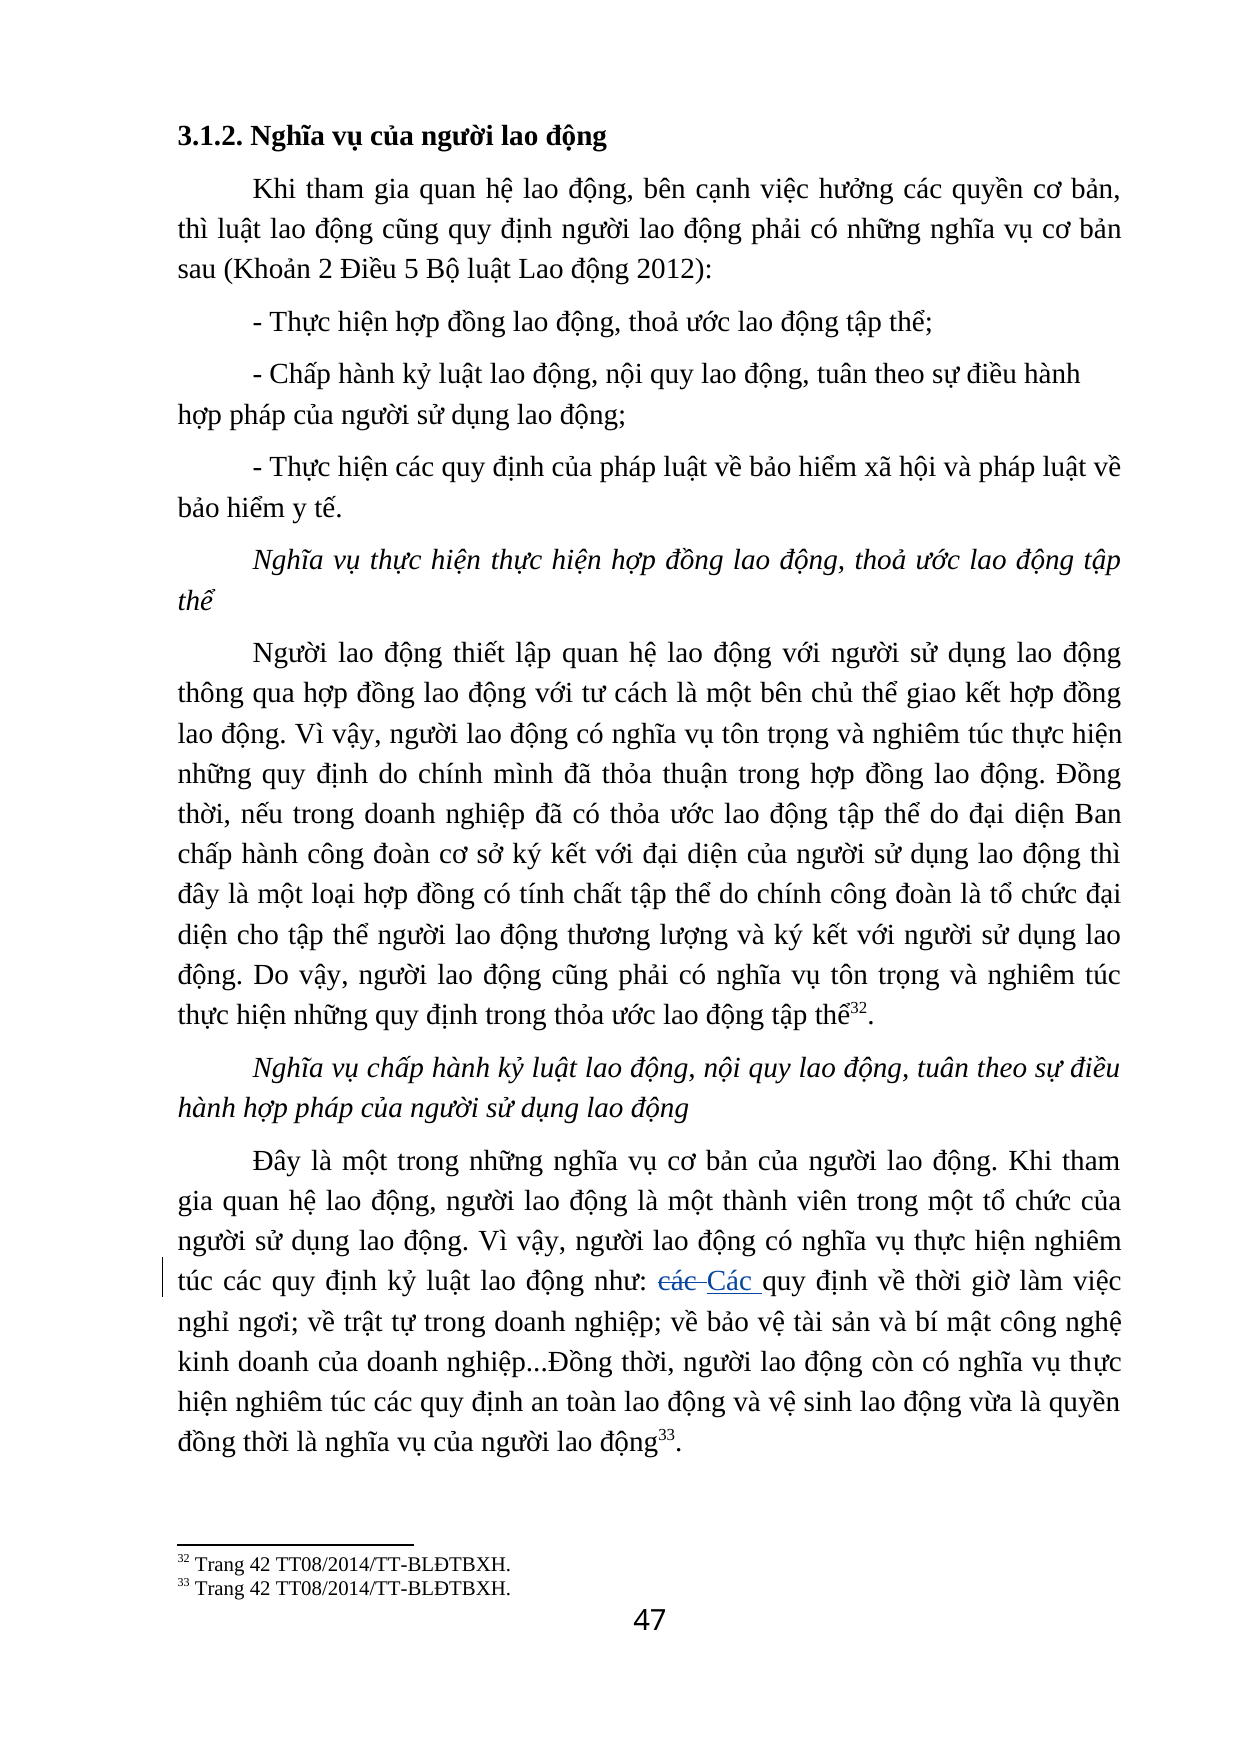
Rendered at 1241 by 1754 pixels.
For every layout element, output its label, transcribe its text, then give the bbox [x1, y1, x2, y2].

text - Chấp hành kỷ luật lao động, nội quy lao động, tuân theo sự điều hành hợp pháp của người sử dụng lao động; [177, 357, 1122, 430]
text - Thực hiện các quy định của pháp luật về bảo hiểm xã hội và pháp luật về bảo hiểm y tế. [177, 449, 1122, 523]
text Người lao động thiết lập quan hệ lao động với người sử dụng lao động thông qua hợp đồng lao động với tư cách là một bên chủ thể giao kết hợp đồng lao động. Vì vậy, người lao động có nghĩa vụ tôn trọng và nghiêm túc thực hiện những quy định do chính mình đã thỏa thuận trong hợp đồng lao động. Đồng thời, nếu trong doanh nghiệp đã có thỏa ước lao động tập thể do đại diện Ban chấp hành công đoàn cơ sở ký kết với đại diện của người sử dụng lao động thì đây là một loại hợp đồng có tính chất tập thể do chính công đoàn là tổ chức đại diện cho tập thể người lao động thương lượng và ký kết với người sử dụng lao động. Do vậy, người lao động cũng phải có nghĩa vụ tôn trọng và nghiêm túc thực hiện những quy định trong thỏa ước lao động tập thể. [177, 635, 1122, 1031]
text Nghĩa vụ chấp hành kỷ luật lao động, nội quy lao động, tuân theo sự điều hành hợp pháp của người sử dụng lao động [177, 1050, 1122, 1124]
text Khi tham gia quan hệ lao động, bên cạnh việc hưởng các quyền cơ bản, thì luật lao động cũng quy định người lao động phải có những nghĩa vụ cơ bản sau (Khoản 2 Điều 5 Bộ luật Lao động 2012): [177, 171, 1122, 285]
text Nghĩa vụ thực hiện thực hiện hợp đồng lao động, thoả ước lao động tập thể [177, 542, 1122, 616]
text - Thực hiện hợp đồng lao động, thoả ước lao động tập thể; [177, 304, 1122, 337]
text Đây là một trong những nghĩa vụ cơ bản của người lao động. Khi tham gia quan hệ lao động, người lao động là một thành viên trong một tổ chức của người sử dụng lao động. Vì vậy, người lao động có nghĩa vụ thực hiện nghiêm túc các quy định kỷ luật lao động như: quy định về thời giờ làm việc nghỉ ngơi; về trật tự trong doanh nghiệp; về bảo vệ tài sản và bí mật công nghệ kinh doanh của doanh nghiệp...Đồng thời, người lao động còn có nghĩa vụ thực hiện nghiêm túc các quy định an toàn lao động và vệ sinh lao động vừa là quyền đồng thời là nghĩa vụ của người lao động. [177, 1143, 1122, 1458]
subtitle 3.1.2. Nghĩa vụ của người lao động [177, 118, 1122, 152]
